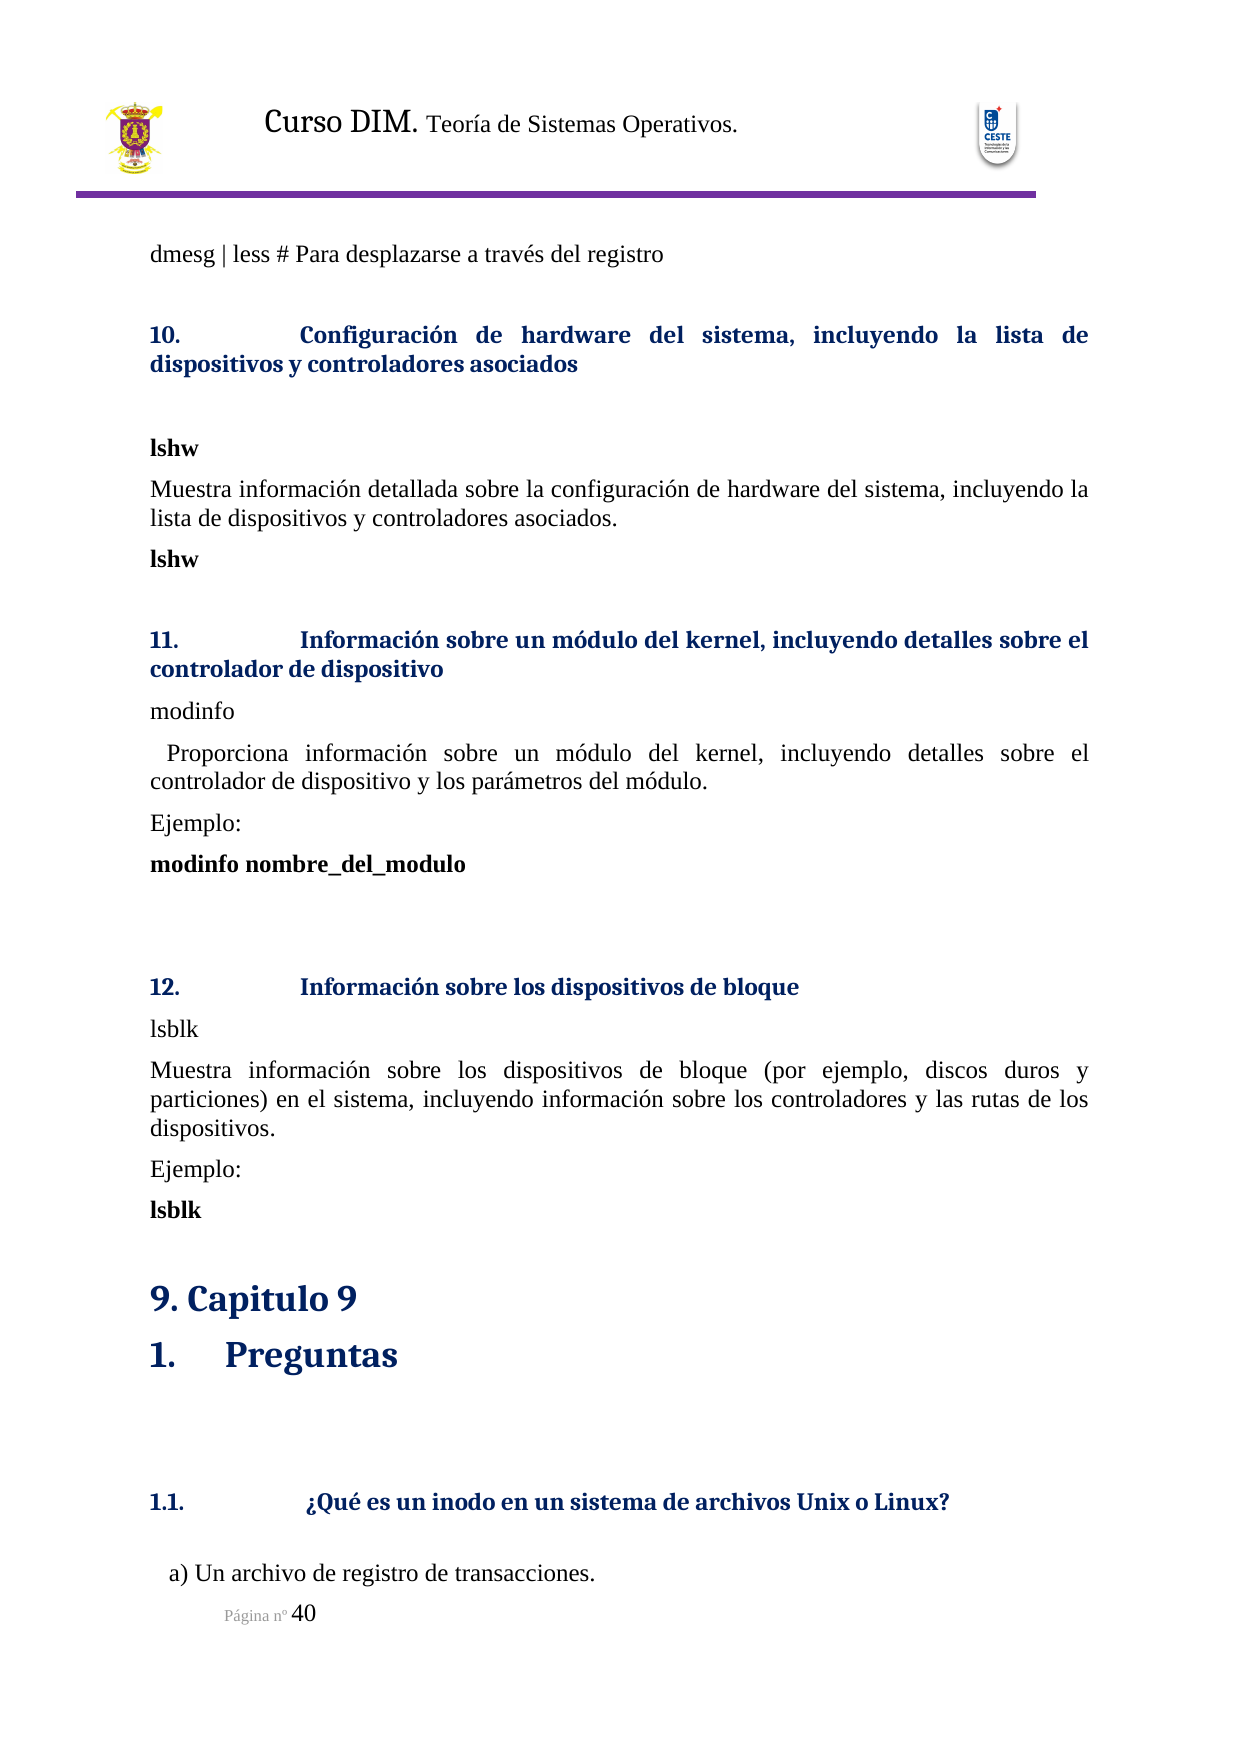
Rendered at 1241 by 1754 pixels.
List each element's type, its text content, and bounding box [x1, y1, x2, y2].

subtitle Información sobre un módulo del kernel, incluyendo detalles sobre el controlador de dispositivo [150, 626, 1090, 684]
text Proporciona información sobre un módulo del kernel, incluyendo detalles sobre el controlador de dispositivo y los parámetros del módulo. [150, 738, 1090, 795]
picture [105, 102, 163, 174]
text Muestra información sobre los dispositivos de bloque (por ejemplo, discos duros y particiones) en el sistema, incluyendo información sobre los controladores y las rutas de los dispositivos. [150, 1055, 1090, 1141]
subtitle ¿Qué es un inodo en un sistema de archivos Unix o Linux? [150, 1488, 1090, 1516]
text Ejemplo: [150, 808, 1090, 836]
text modinfo nombre_del_modulo [150, 849, 1090, 878]
subtitle Configuración de hardware del sistema, incluyendo la lista de dispositivos y controladores asociados [150, 321, 1090, 379]
list a) Un archivo de registro de transacciones. [150, 1558, 1090, 1586]
subtitle Preguntas [150, 1333, 1090, 1376]
text modinfo [150, 696, 1090, 725]
text dmesg | less # Para desplazarse a través del registro [150, 239, 1090, 268]
text lshw [150, 433, 1090, 461]
subtitle Capitulo 9 [150, 1278, 1090, 1321]
text Ejemplo: [150, 1154, 1090, 1183]
picture [972, 102, 1023, 174]
text lshw [150, 544, 1090, 573]
subtitle Información sobre los dispositivos de bloque [150, 973, 1090, 1001]
text Muestra información detallada sobre la configuración de hardware del sistema, incluyendo la lista de dispositivos y controladores asociados. [150, 474, 1090, 531]
text lsblk [150, 1195, 1090, 1224]
text lsblk [150, 1014, 1090, 1043]
